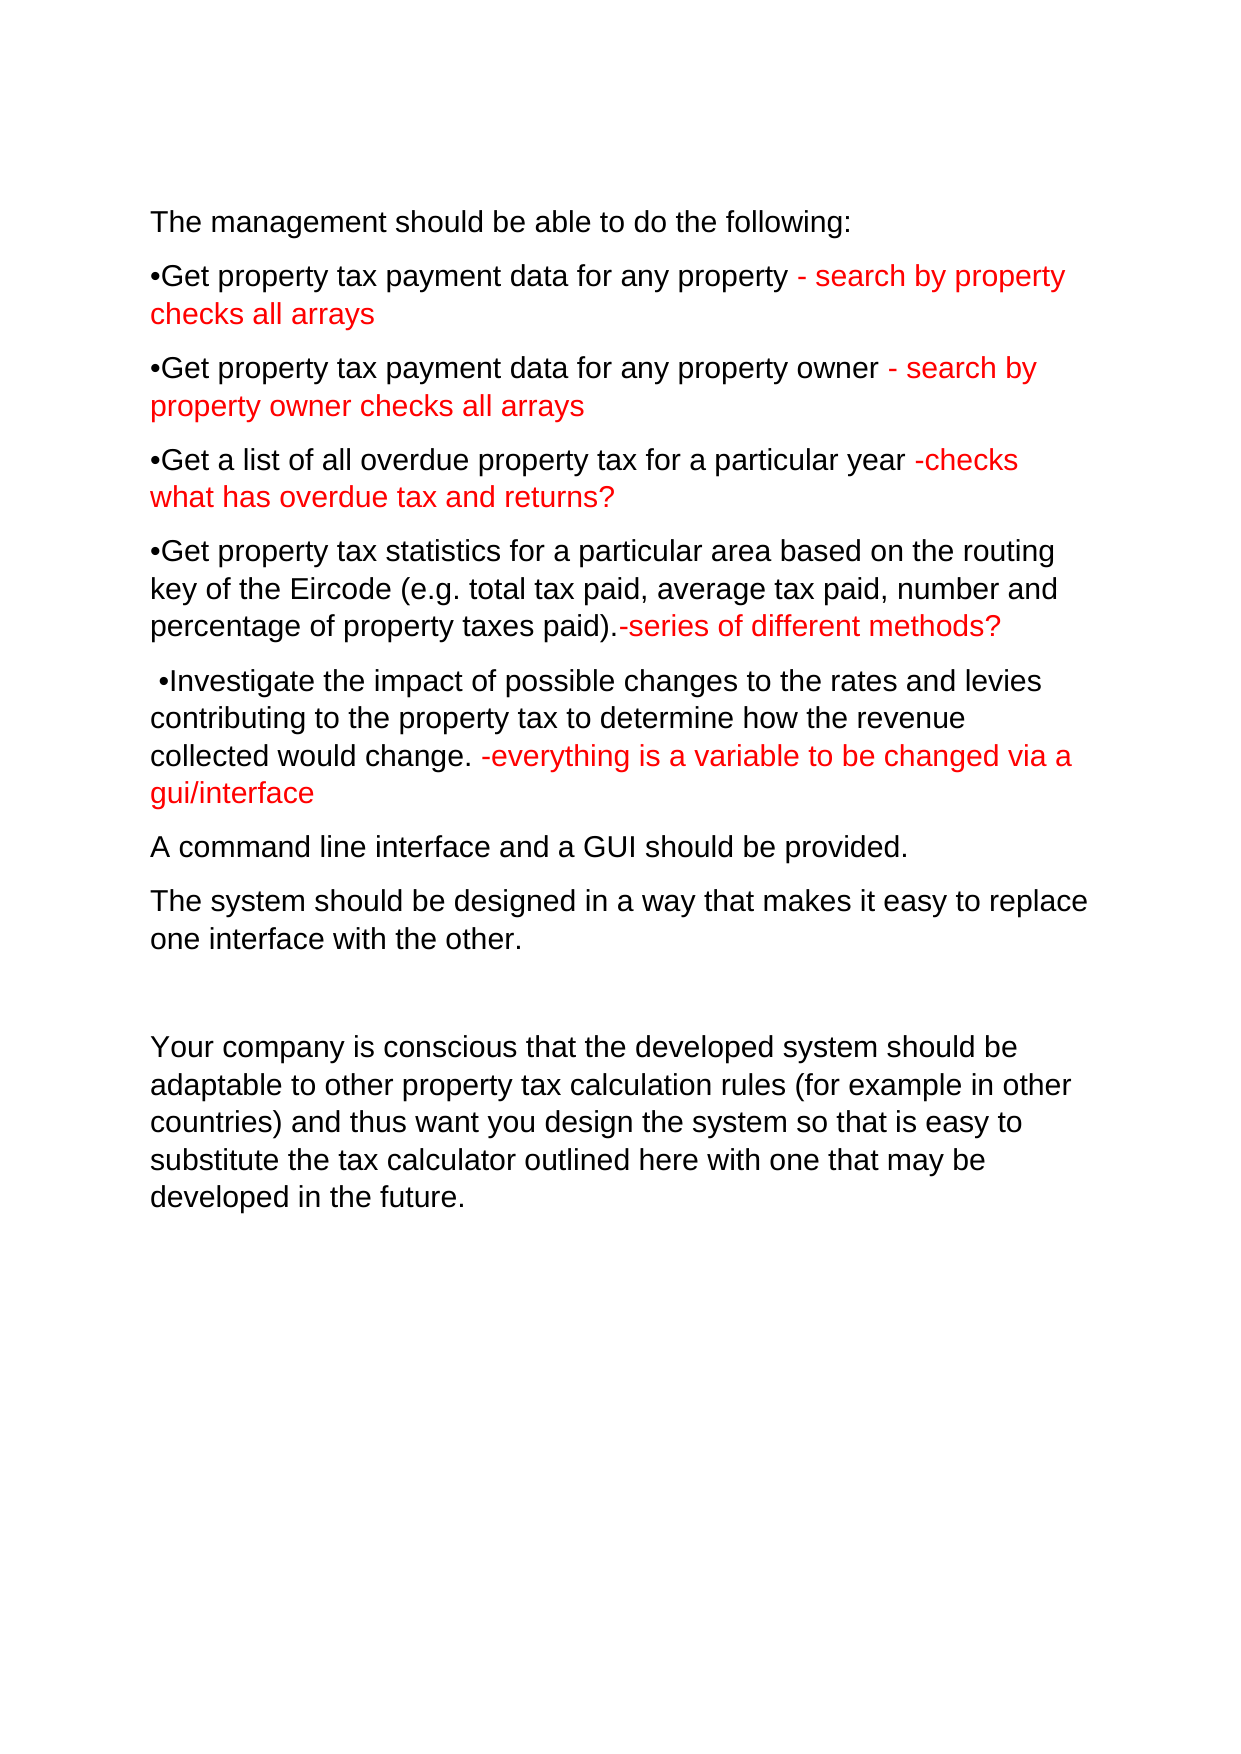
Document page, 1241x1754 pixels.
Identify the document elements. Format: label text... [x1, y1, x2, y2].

text The system should be designed in a way that makes it easy to replace one interface with the other. [150, 883, 1090, 956]
text •Investigate the impact of possible changes to the rates and levies contributing to the property tax to determine how the revenue collected would change. -everything is a variable to be changed via a gui/interface [150, 662, 1090, 810]
text •Get property tax payment data for any property - search by property checks all arrays [150, 258, 1090, 331]
text •Get a list of all overdue property tax for a particular year -checks what has overdue tax and returns? [150, 442, 1090, 514]
text •Get property tax payment data for any property owner - search by property owner checks all arrays [150, 350, 1090, 422]
text •Get property tax statistics for a particular area based on the routing key of the Eircode (e.g. total tax paid, average tax paid, number and percentage of property taxes paid).-series of different methods? [150, 533, 1090, 643]
text Your company is conscious that the developed system should be adaptable to other property tax calculation rules (for example in other countries) and thus want you design the system so that is easy to substitute the tax calculator outlined here with one that may be developed in the future. [150, 1029, 1090, 1214]
text The management should be able to do the following: [150, 204, 1090, 239]
text A command line interface and a GUI should be provided. [150, 829, 1090, 864]
